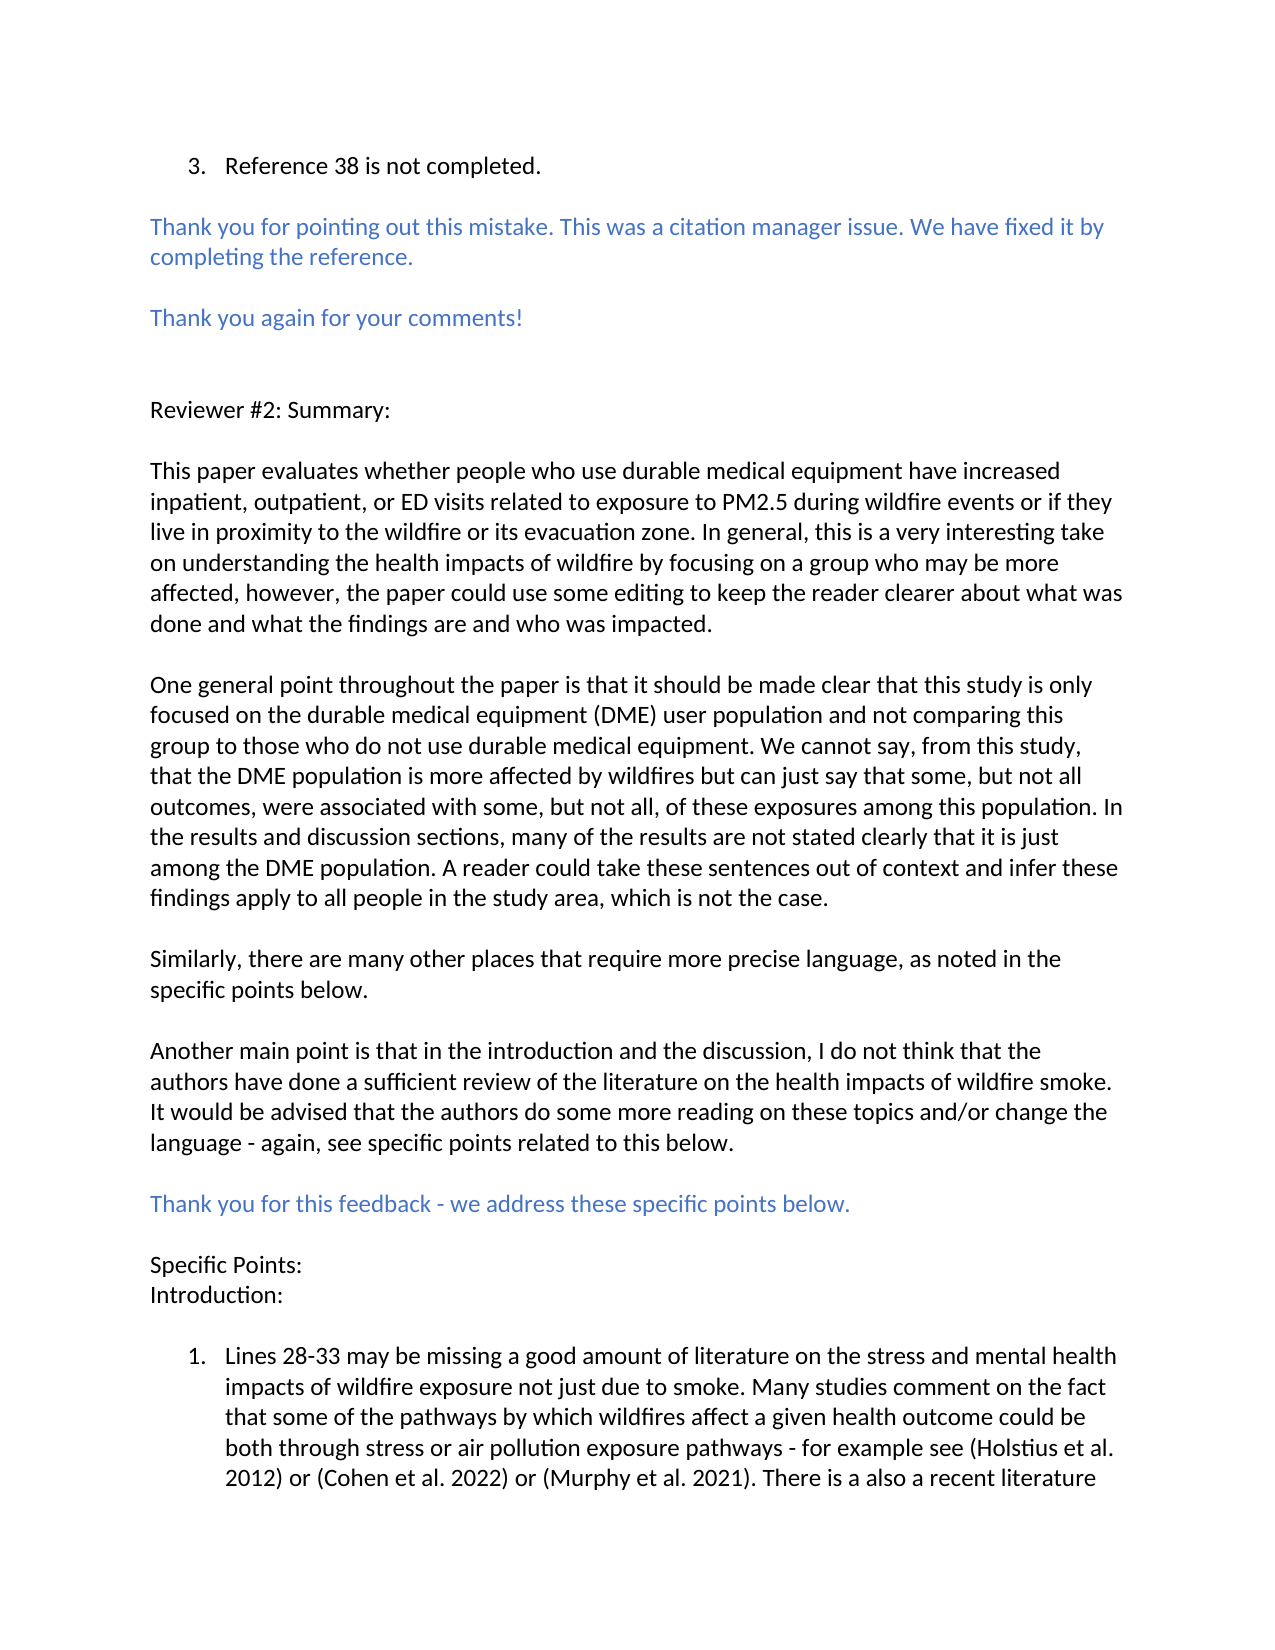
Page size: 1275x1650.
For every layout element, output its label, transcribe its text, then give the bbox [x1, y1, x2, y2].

text Introduction: [150, 1279, 1125, 1310]
text Another main point is that in the introduction and the discussion, I do not think that the authors have done a sufficient review of the literature on the health impacts of wildfire smoke. It would be advised that the authors do some more reading on these topics and/or change the language - again, see specific points related to this below. [150, 1035, 1125, 1157]
text Thank you for this feedback - we address these specific points below. [150, 1188, 1125, 1218]
text Thank you for pointing out this mistake. This was a citation manager issue. We have fixed it by completing the reference. [150, 211, 1125, 272]
text Specific Points: [150, 1249, 1125, 1279]
list Reference 38 is not completed. [187, 150, 1125, 181]
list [187, 1340, 1125, 1493]
text Reviewer #2: Summary: [150, 394, 1125, 425]
text Thank you again for your comments! [150, 303, 1125, 333]
text This paper evaluates whether people who use durable medical equipment have increased inpatient, outpatient, or ED visits related to exposure to PM2.5 during wildfire events or if they live in proximity to the wildfire or its evacuation zone. In general, this is a very interesting take on understanding the health impacts of wildfire by focusing on a group who may be more affected, however, the paper could use some editing to keep the reader clearer about what was done and what the findings are and who was impacted. [150, 455, 1125, 638]
text One general point throughout the paper is that it should be made clear that this study is only focused on the durable medical equipment (DME) user population and not comparing this group to those who do not use durable medical equipment. We cannot say, from this study, that the DME population is more affected by wildfires but can just say that some, but not all outcomes, were associated with some, but not all, of these exposures among this population. In the results and discussion sections, many of the results are not stated clearly that it is just among the DME population. A reader could take these sentences out of context and infer these findings apply to all people in the study area, which is not the case. [150, 669, 1125, 913]
text Similarly, there are many other places that require more precise language, as noted in the specific points below. [150, 943, 1125, 1004]
